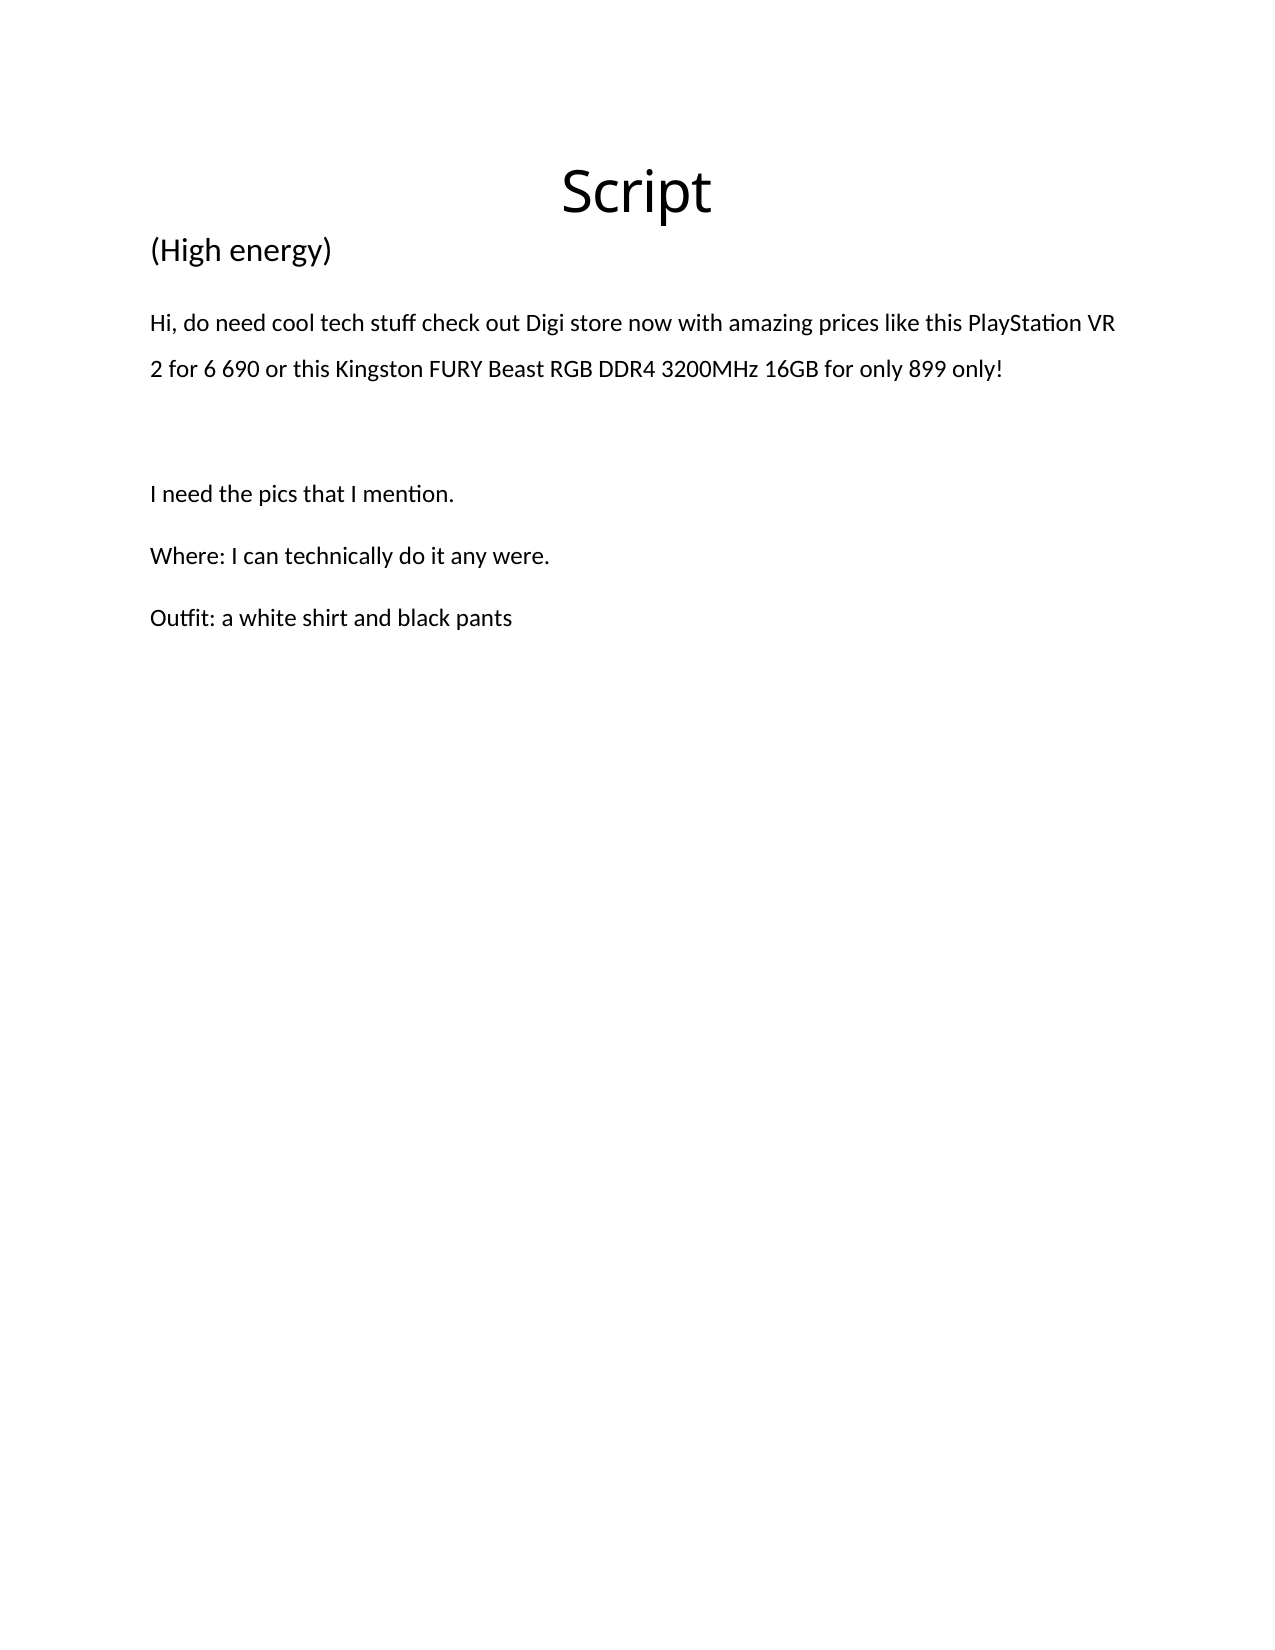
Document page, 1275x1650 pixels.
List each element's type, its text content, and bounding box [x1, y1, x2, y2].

text (High energy) [150, 229, 1125, 270]
text Where: I can technically do it any were. [150, 540, 1125, 571]
text I need the pics that I mention. [150, 478, 1125, 508]
text Hi, do need cool tech stuff check out Digi store now with amazing prices like this PlayStation VR 2 for 6 690 or this Kingston FURY Beast RGB DDR4 3200MHz 16GB for only 899 only! [150, 307, 1125, 383]
text Outfit: a white shirt and black pants [150, 602, 1125, 633]
title Script [150, 150, 1125, 229]
